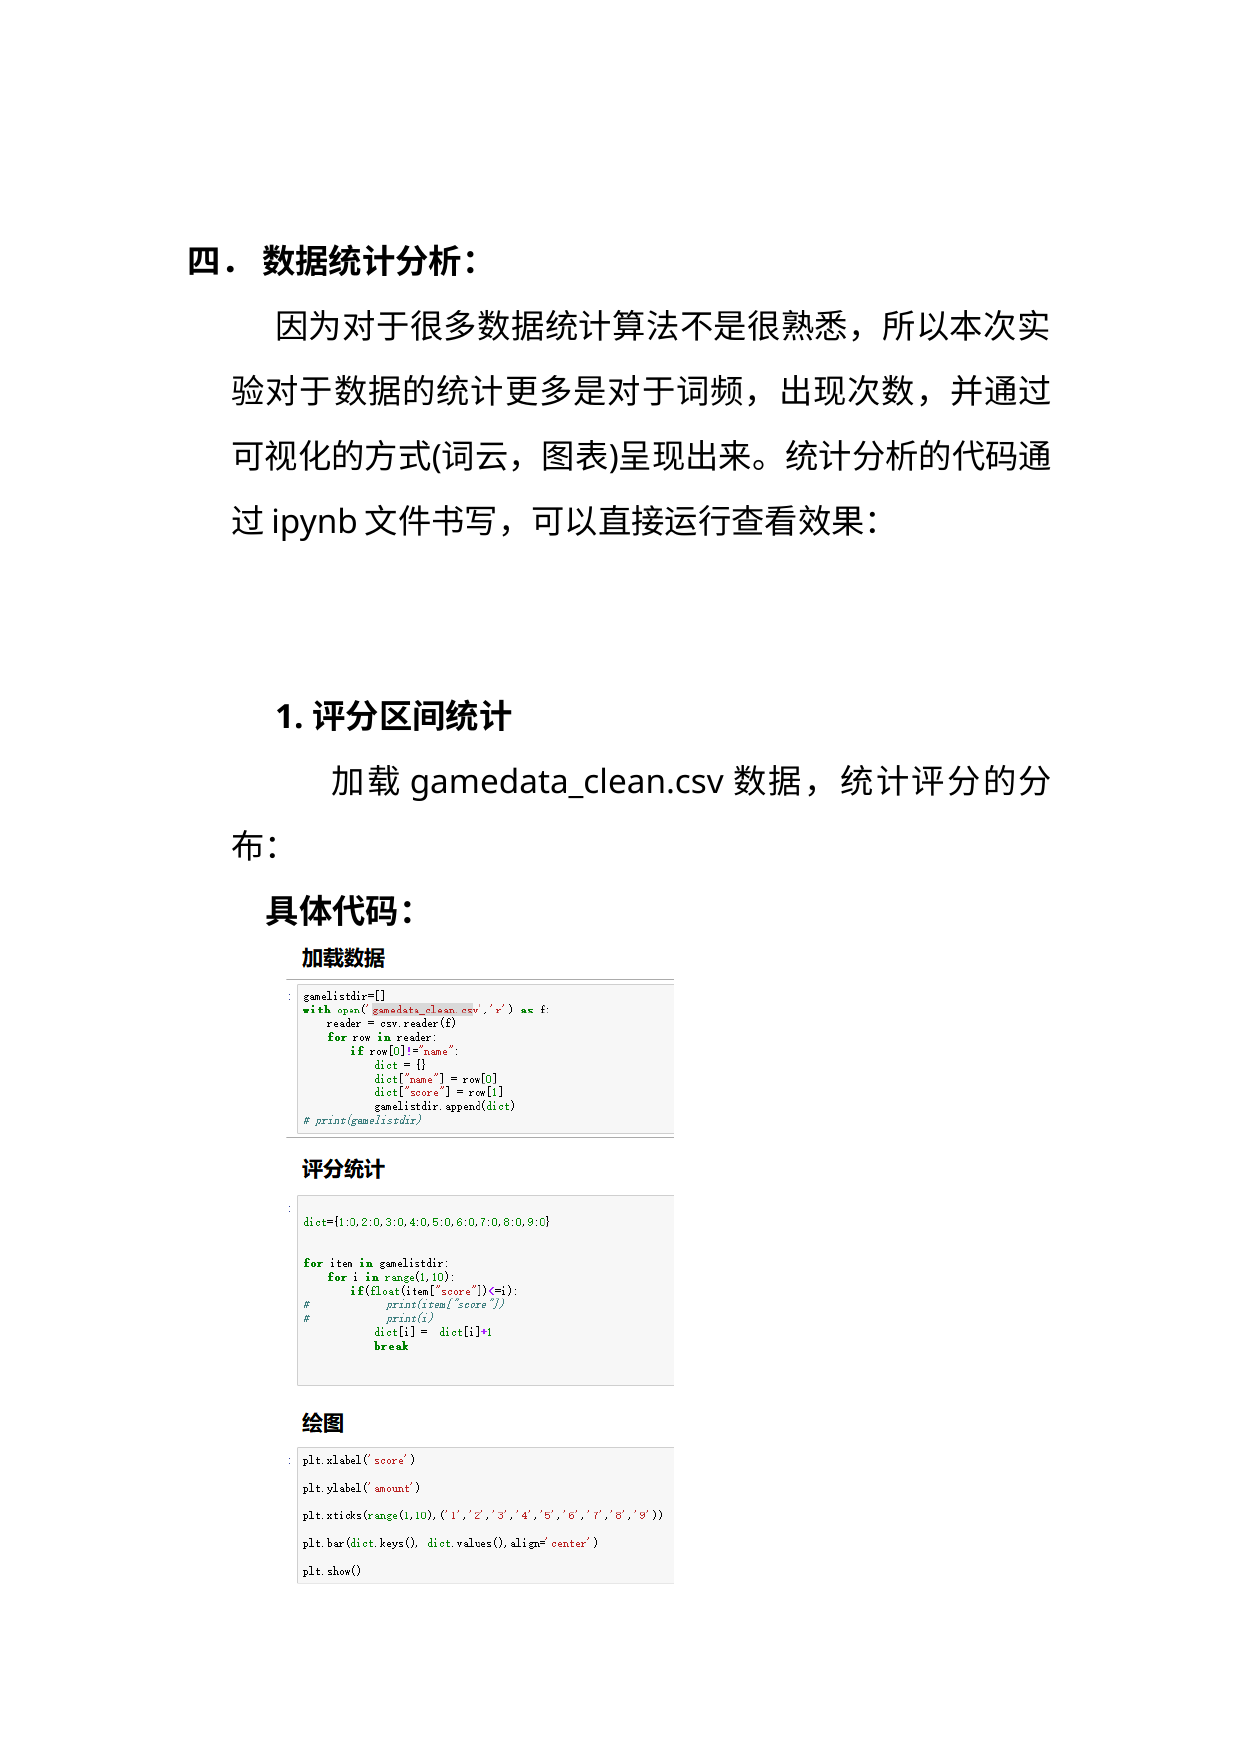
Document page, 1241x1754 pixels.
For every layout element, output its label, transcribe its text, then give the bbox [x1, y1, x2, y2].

list 因为对于很多数据统计算法不是很熟悉，所以本次实验对于数据的统计更多是对于词频，出现次数，并通过可视化的方式(词云，图表)呈现出来。统计分析的代码通过ipynb文件书写，可以直接运行查看效果： [231, 292, 1053, 552]
list 具体代码： [187, 877, 1053, 942]
list 评分区间统计 [231, 682, 1053, 747]
list 数据统计分析： [187, 227, 1053, 292]
list 加载gamedata_clean.csv数据，统计评分的分布： [231, 747, 1053, 877]
picture [286, 942, 674, 1584]
